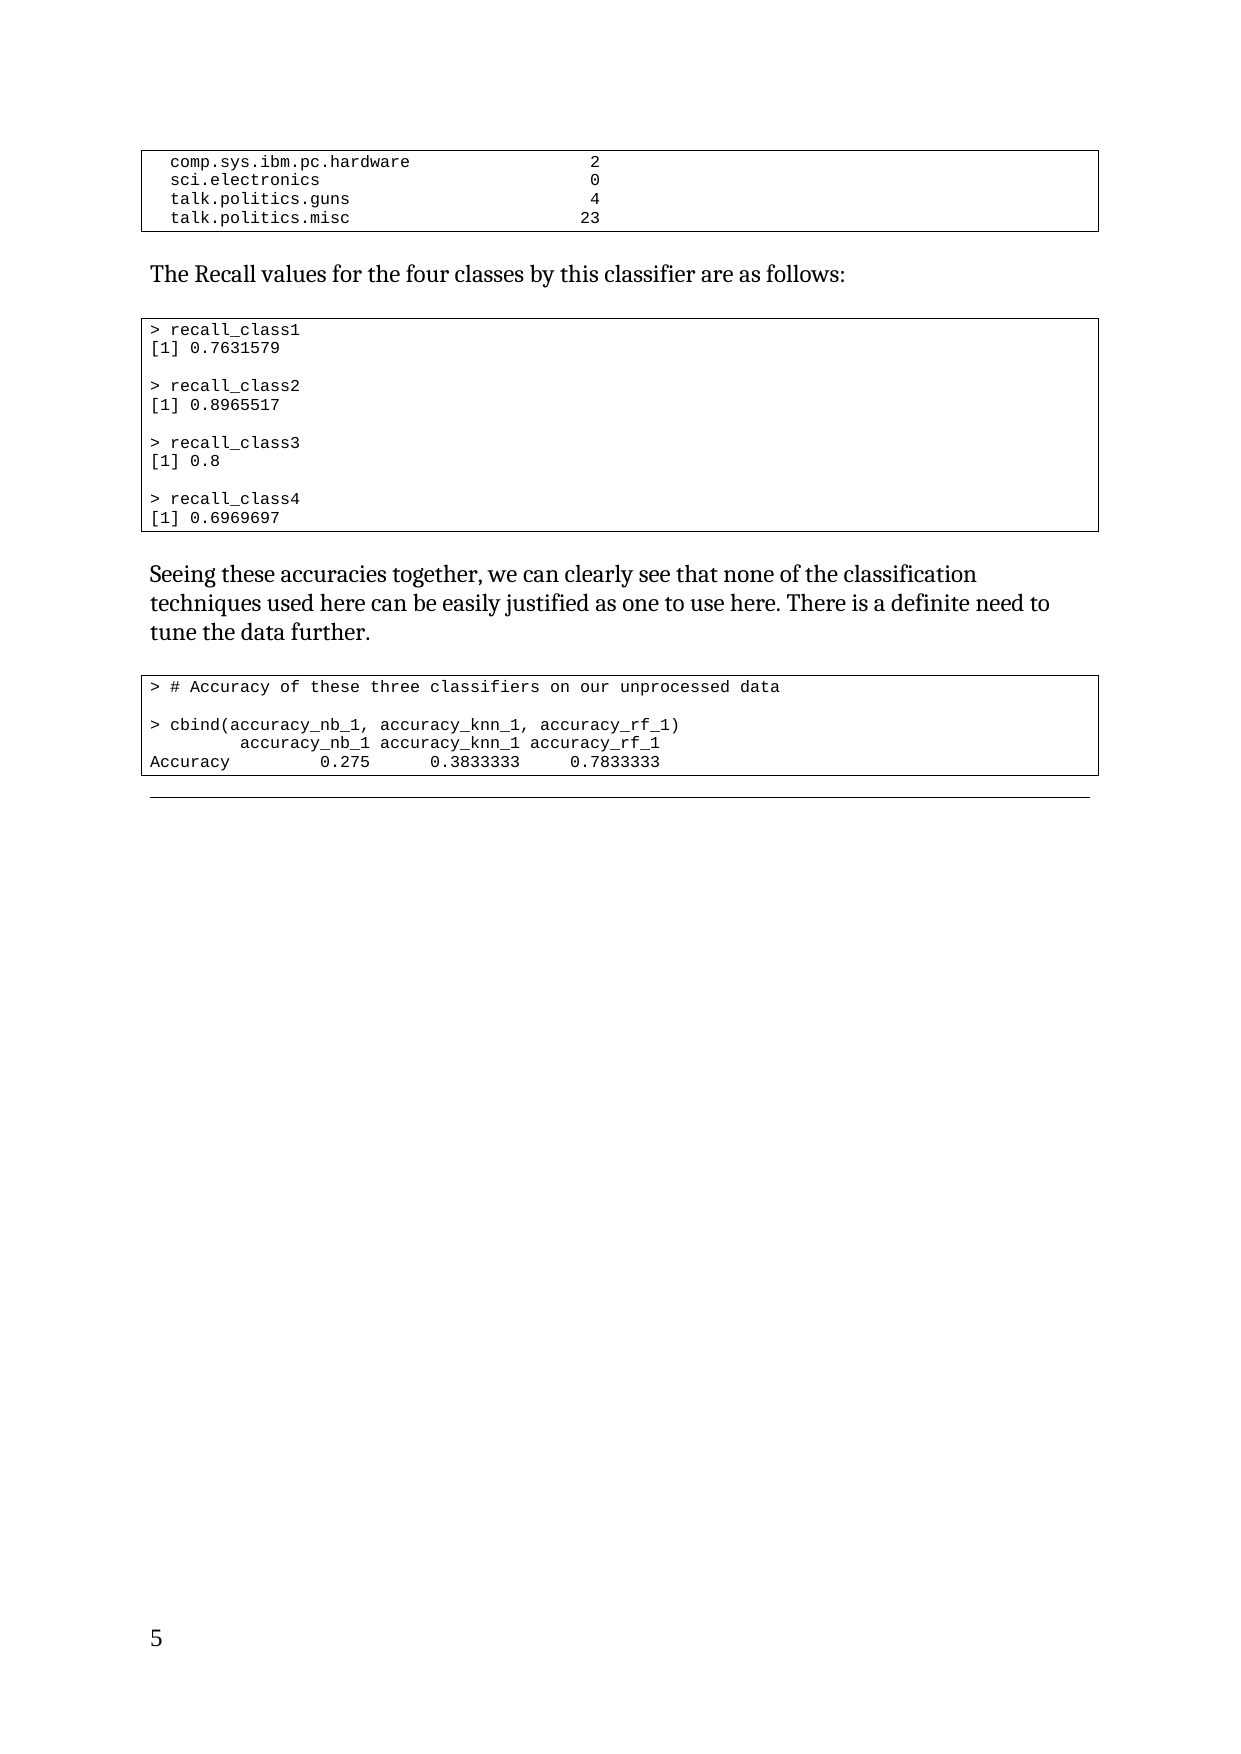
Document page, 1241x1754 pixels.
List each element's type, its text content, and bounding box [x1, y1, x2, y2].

text > # Accuracy of these three classifiers on our unprocessed data [142, 676, 1098, 697]
text [1] 0.7631579 [150, 340, 1090, 359]
list talk.politics.misc 23 [142, 207, 1098, 231]
text Seeing these accuracies together, we can clearly see that none of the classification techniques used here can be easily justified as one to use here. There is a definite need to tune the data further. [150, 560, 1090, 647]
list sci.electronics 0 [150, 172, 1090, 191]
text > recall_class4 [150, 491, 1090, 506]
text > recall_class3 [150, 434, 1090, 453]
text > cbind(accuracy_nb_1, accuracy_knn_1, accuracy_rf_1) [150, 716, 1090, 735]
list talk.politics.guns 4 [150, 191, 1090, 207]
text accuracy_nb_1 accuracy_knn_1 accuracy_rf_1 [150, 735, 1090, 751]
text > recall_class1 [142, 319, 1098, 340]
text [1] 0.8965517 [150, 396, 1090, 415]
text Accuracy 0.275 0.3833333 0.7833333 [142, 751, 1098, 775]
text The Recall values for the four classes by this classifier are as follows: [150, 260, 1090, 289]
text [1] 0.8 [150, 453, 1090, 472]
text [1] 0.6969697 [142, 506, 1098, 531]
text > recall_class2 [150, 378, 1090, 396]
list comp.sys.ibm.pc.hardware 2 [142, 151, 1098, 172]
